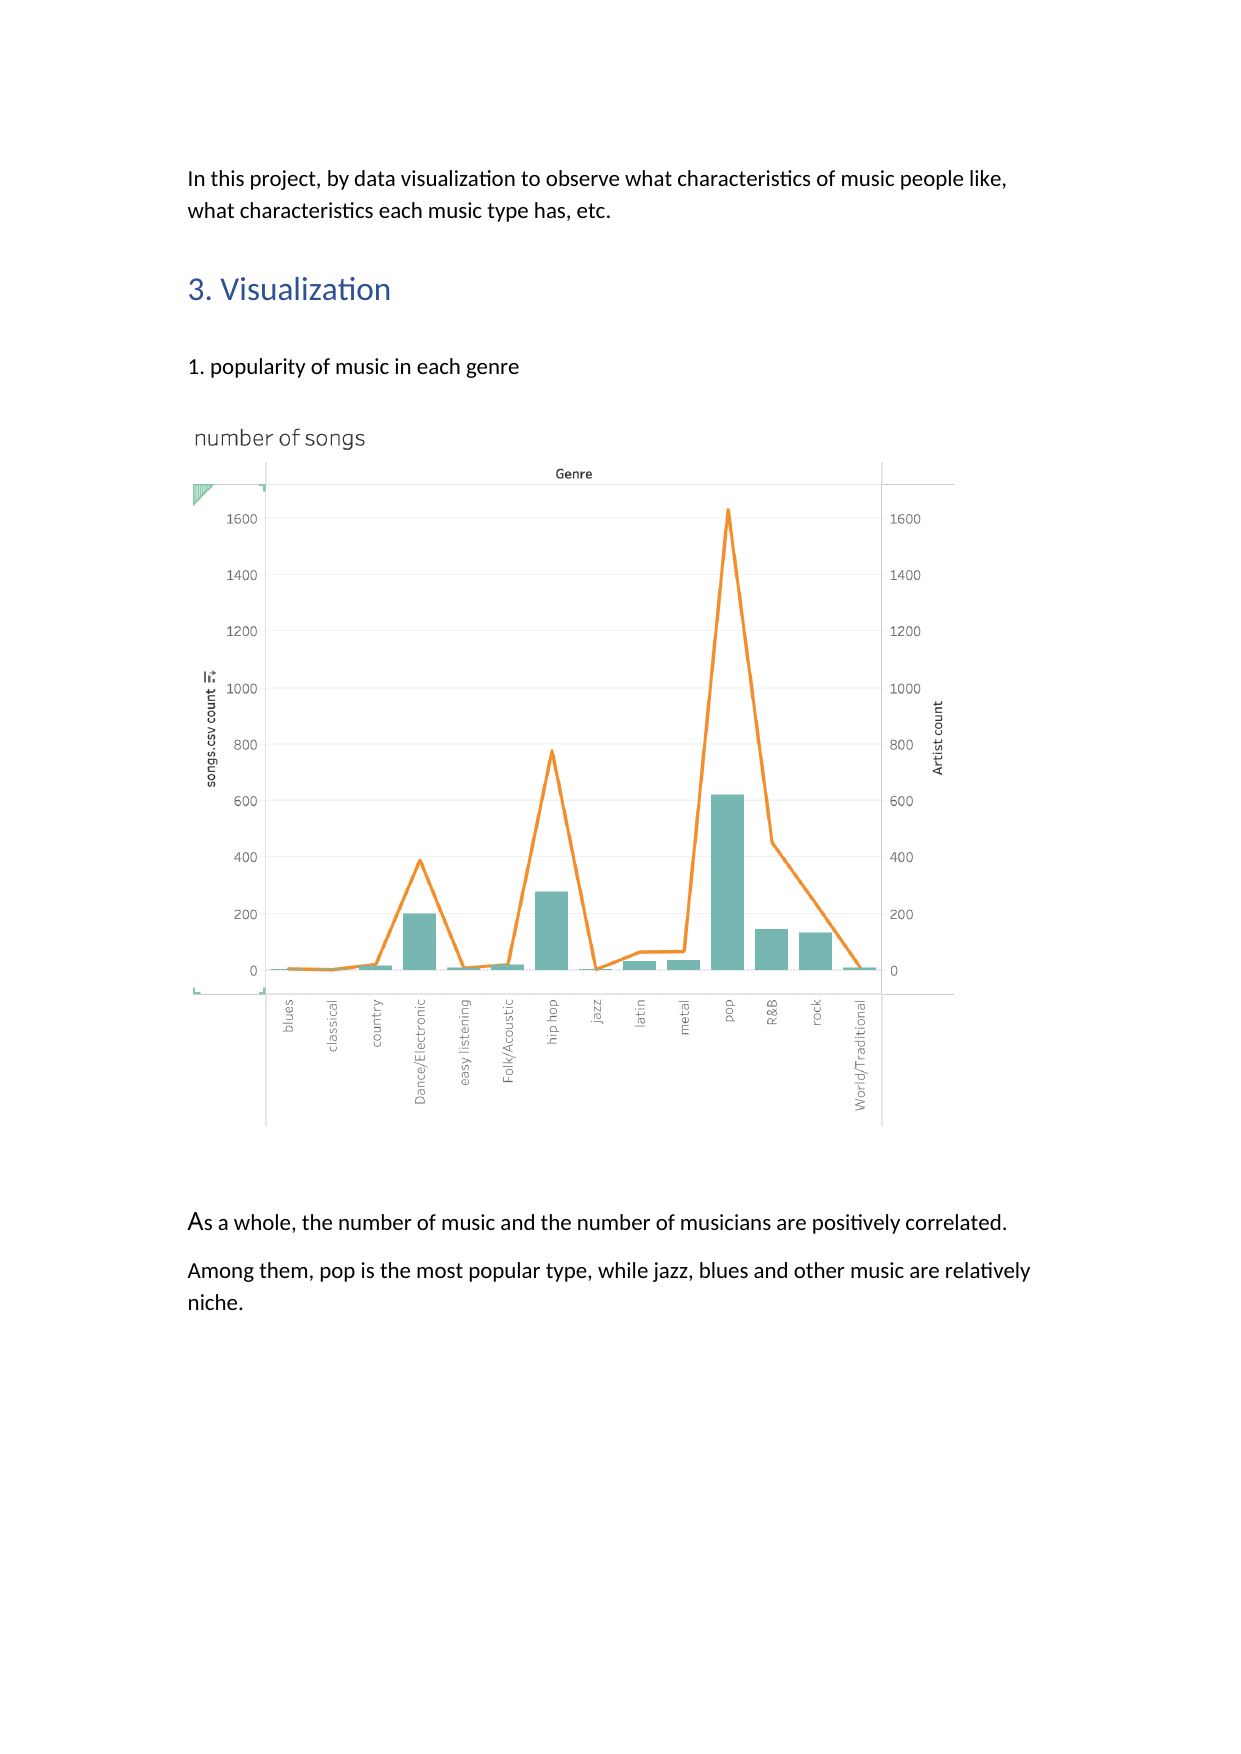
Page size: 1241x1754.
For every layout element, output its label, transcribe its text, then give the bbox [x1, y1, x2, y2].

picture [187, 412, 1053, 1136]
text 3. Visualization [187, 256, 1053, 321]
text In this project, by data visualization to observe what characteristics of music people like, what characteristics each music type has, etc. [187, 162, 1053, 227]
text As a whole, the number of music and the number of musicians are positively correlated. Among them, pop is the most popular type, while jazz, blues and other music are relatively niche. [187, 1189, 1053, 1319]
text 1. popularity of music in each genre [187, 350, 1053, 383]
